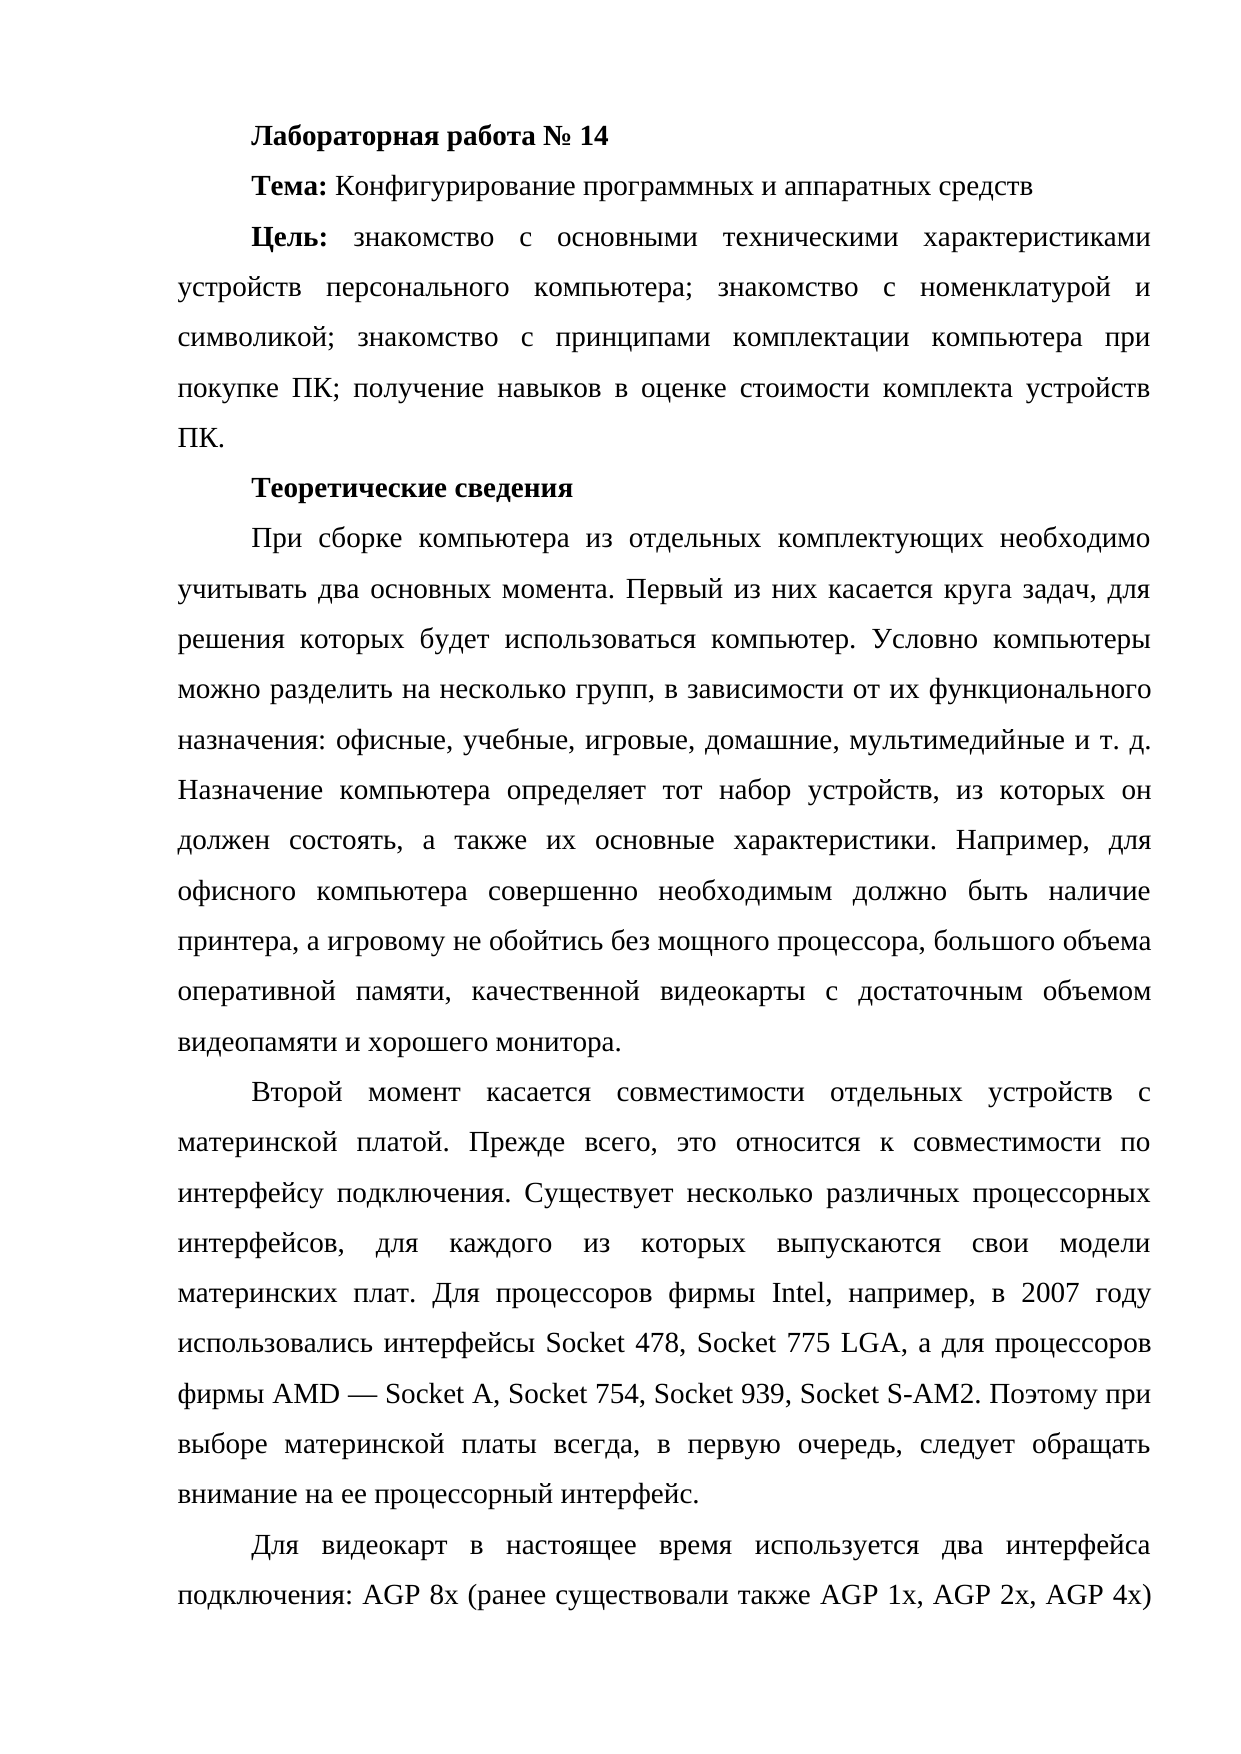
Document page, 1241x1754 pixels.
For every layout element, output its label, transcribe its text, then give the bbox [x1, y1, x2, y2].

text Второй момент касается совместимости отдельных устройств с материнской платой. Прежде всего, это относится к совместимости по интерфейсу подключения. Существует несколько различных процессорных интерфейсов, для каждого из которых выпускаются свои модели материнских плат. Для процессоров фирмы Intel, например, в 2007 году использовались интерфейсы Socket 478, Socket 775 LGA, а для процессоров фирмы AMD — Socket A, Socket 754, Socket 939, Socket S-AM2. Поэтому при выборе материнской платы всегда, в первую очередь, следует обращать внимание на ее процессорный интерфейс. [177, 1074, 1152, 1510]
text При сборке компьютера из отдельных комплектующих необходимо учитывать два основных момента. Первый из них касается круга задач, для решения которых будет использоваться компьютер. Условно компьютеры можно разделить на несколько групп, в зависимости от их функционального назначения: офисные, учебные, игровые, домашние, мультимедийные и т. д. Назначение компьютера определяет тот набор устройств, из которых он должен состоять, а также их основные характеристики. Например, для офисного компьютера совершенно необходимым должно быть наличие принтера, а игровому не обойтись без мощного процессора, большого объема оперативной памяти, качественной видеокарты с достаточным объемом видеопамяти и хорошего монитора. [177, 521, 1152, 1057]
text Теоретические сведения [177, 470, 1152, 504]
text Тема: Конфигурирование программных и аппаратных средств [177, 168, 1152, 202]
text Цель: знакомство с основными техническими характеристиками устройств персонального компьютера; знакомство с номенклатурой и символикой; знакомство с принципами комплектации компьютера при покупке ПК; получение навыков в оценке стоимости комплекта устройств ПК. [177, 219, 1152, 453]
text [177, 1527, 1152, 1611]
text Лабораторная работа № 14 [177, 118, 1152, 152]
